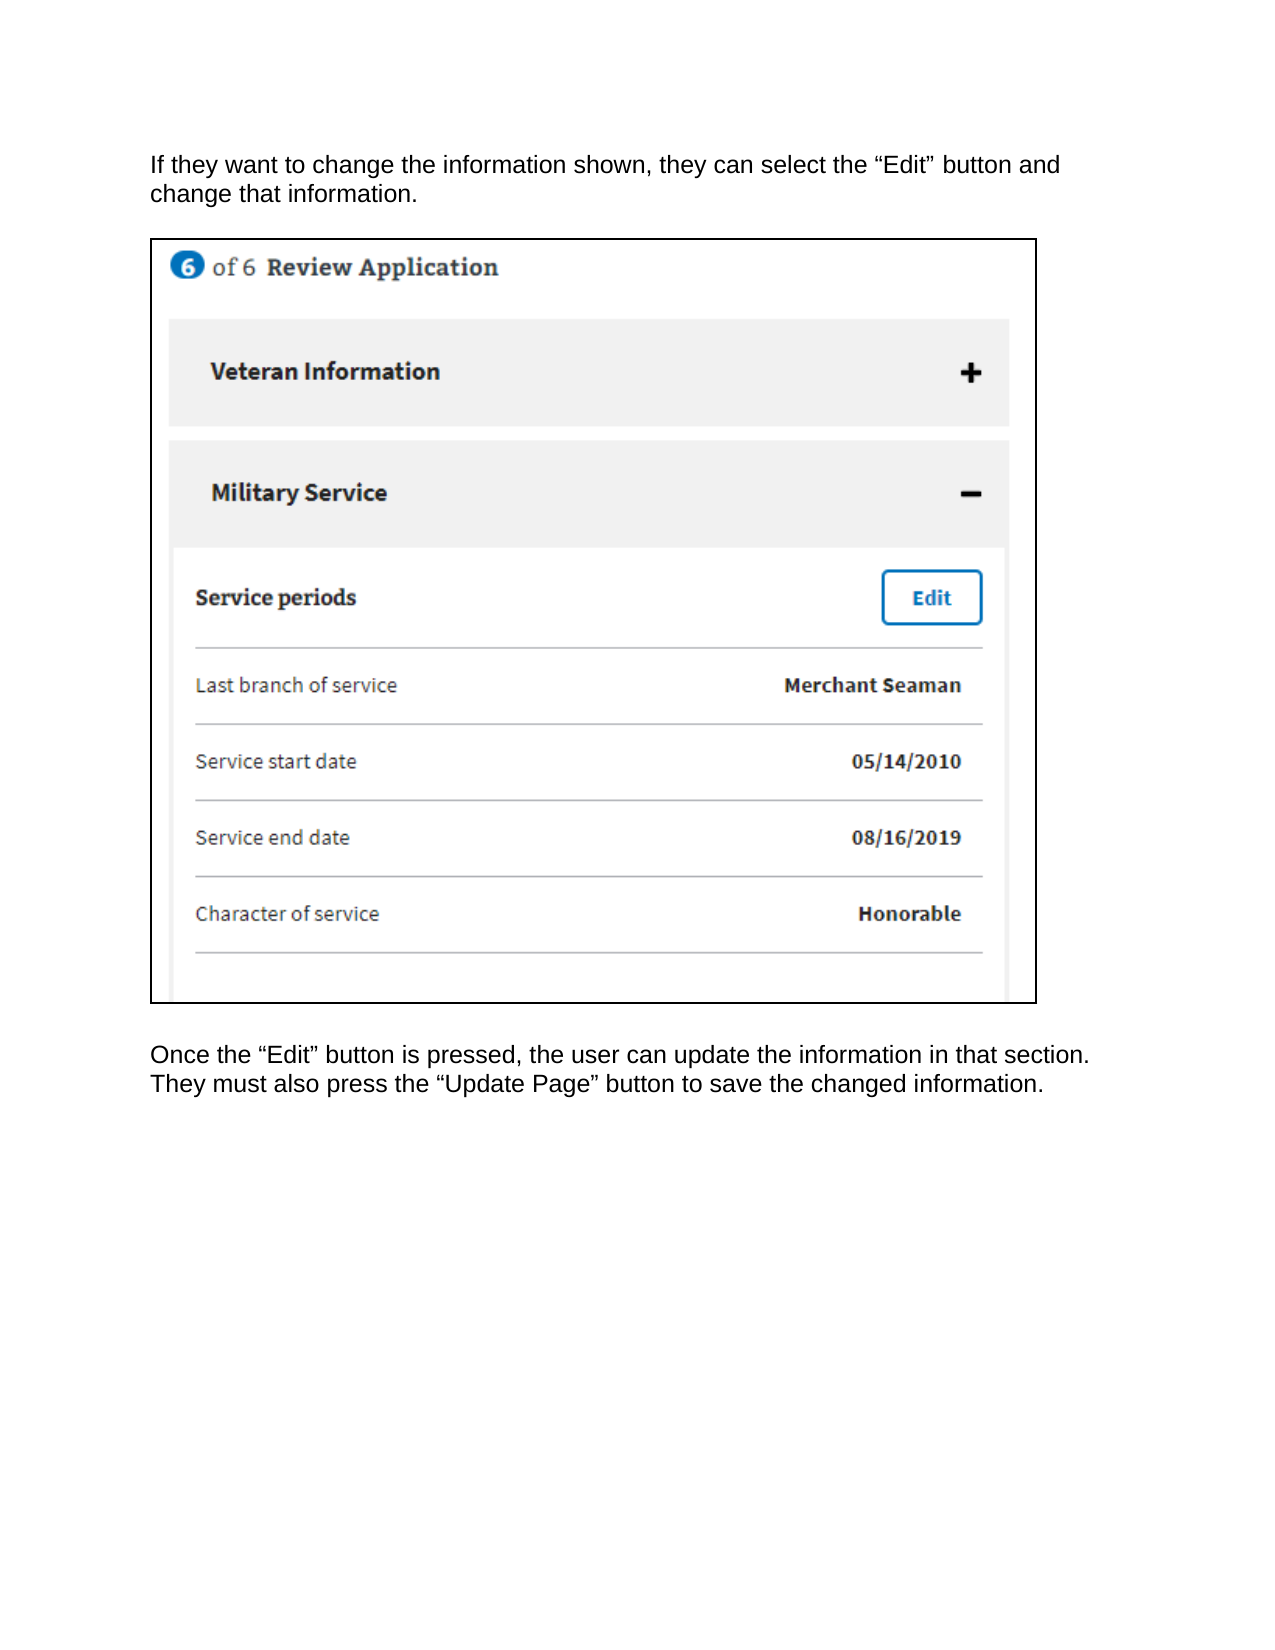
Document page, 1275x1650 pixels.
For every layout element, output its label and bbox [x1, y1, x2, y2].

picture [152, 240, 1035, 1002]
